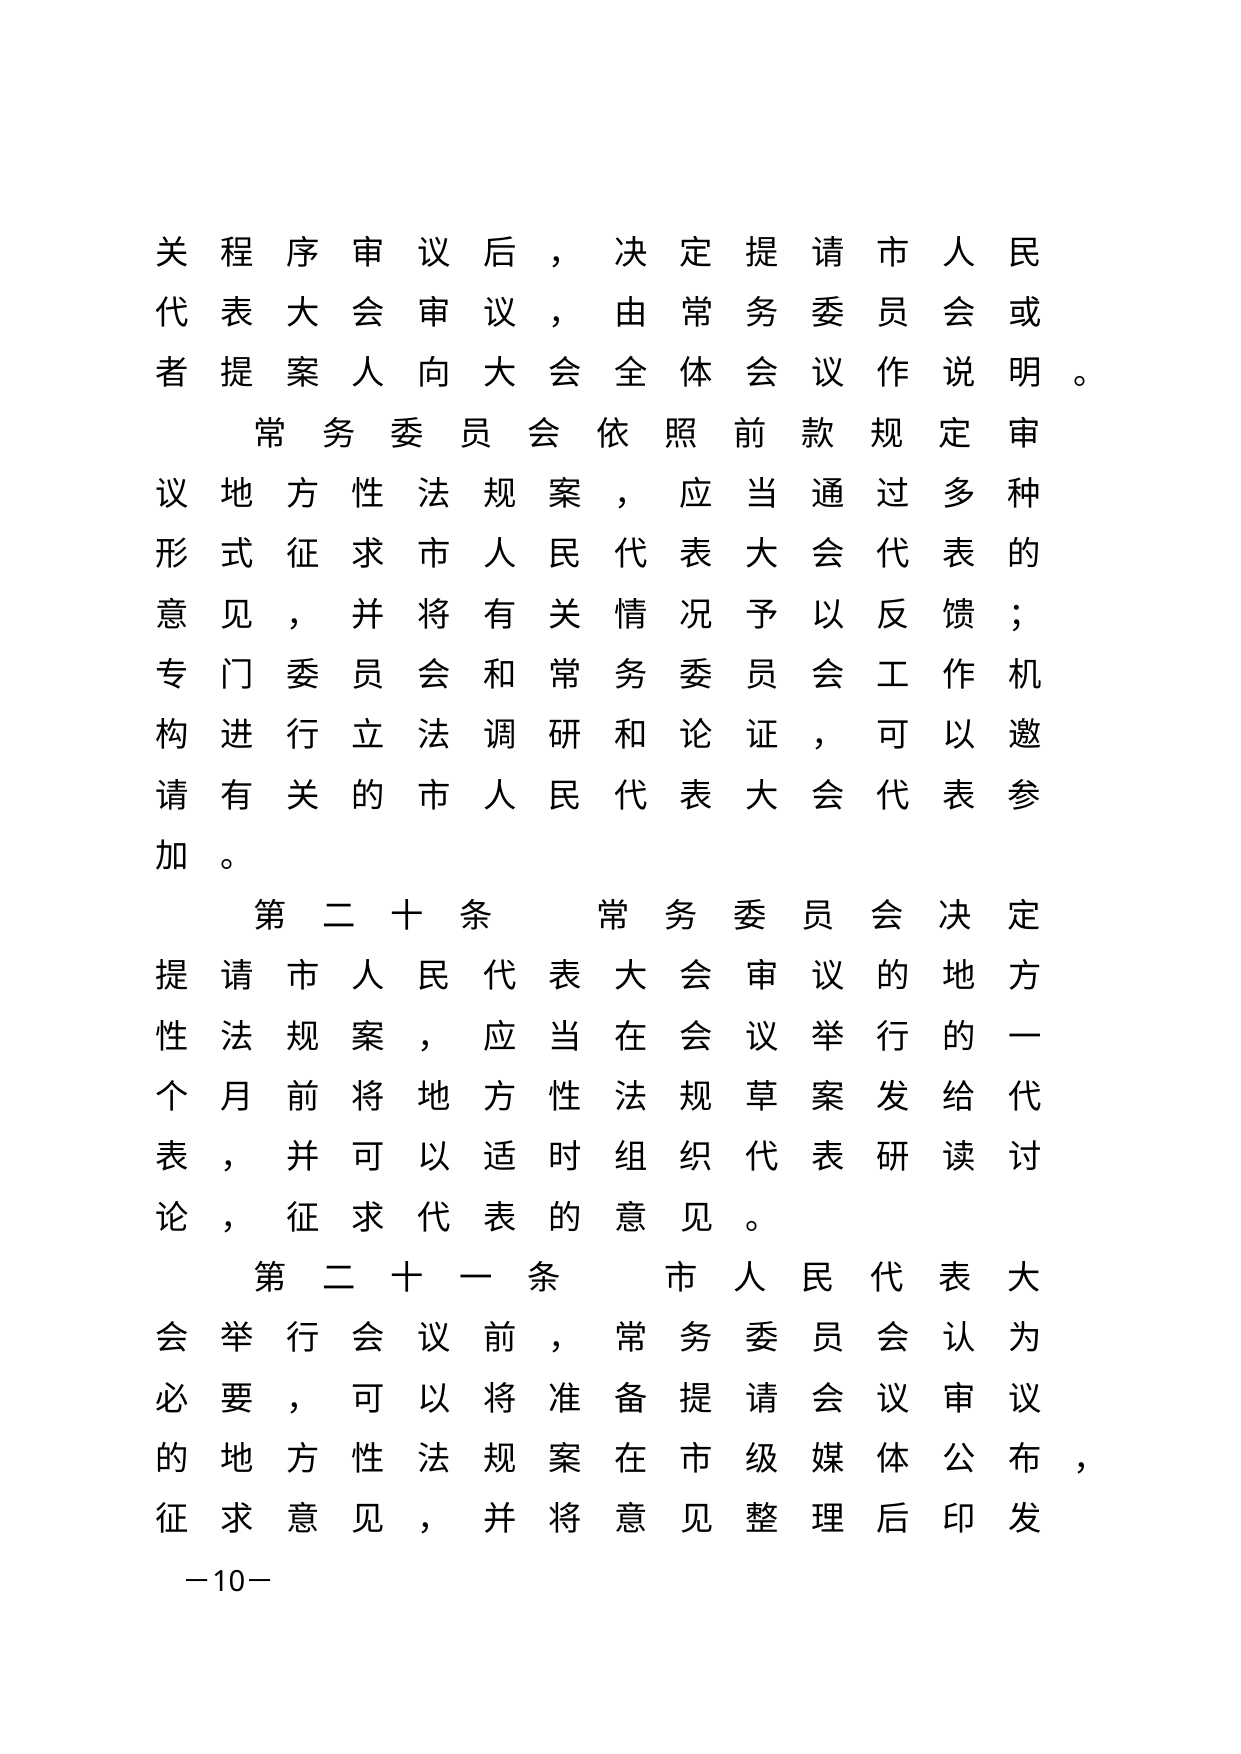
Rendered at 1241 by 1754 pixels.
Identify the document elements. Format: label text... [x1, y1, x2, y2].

text 常务委员会依照前款规定审议地方性法规案，应当通过多种形式征求市人民代表大会代表的意见，并将有关情况予以反馈；专门委员会和常务委员会工作机构进行立法调研和论证，可以邀请有关的市人民代表大会代表参加。 [155, 400, 1073, 883]
text 第二十一条 市人民代表大会举行会议前，常务委员会认为必要，可以将准备提请会议审议的地方性法规案在市级媒体公布，征求意见，并将意见整理后印发会议。 [155, 1245, 1073, 1546]
text 第二十条 常务委员会决定提请市人民代表大会审议的地方性法规案，应当在会议举行的一个月前将地方性法规草案发给代表，并可以适时组织代表研读讨论，征求代表的意见。 [155, 883, 1073, 1245]
text 第十九条 向市人民代表大会提出的地方性法规案，在市人民代表大会闭会期间，可以先向常务委员会提出，经常务委员会会议依照本条例第四章规定的有关程序审议后，决定提请市人民代表大会审议，由常务委员会或者提案人向大会全体会议作说明。 [155, 219, 1073, 400]
